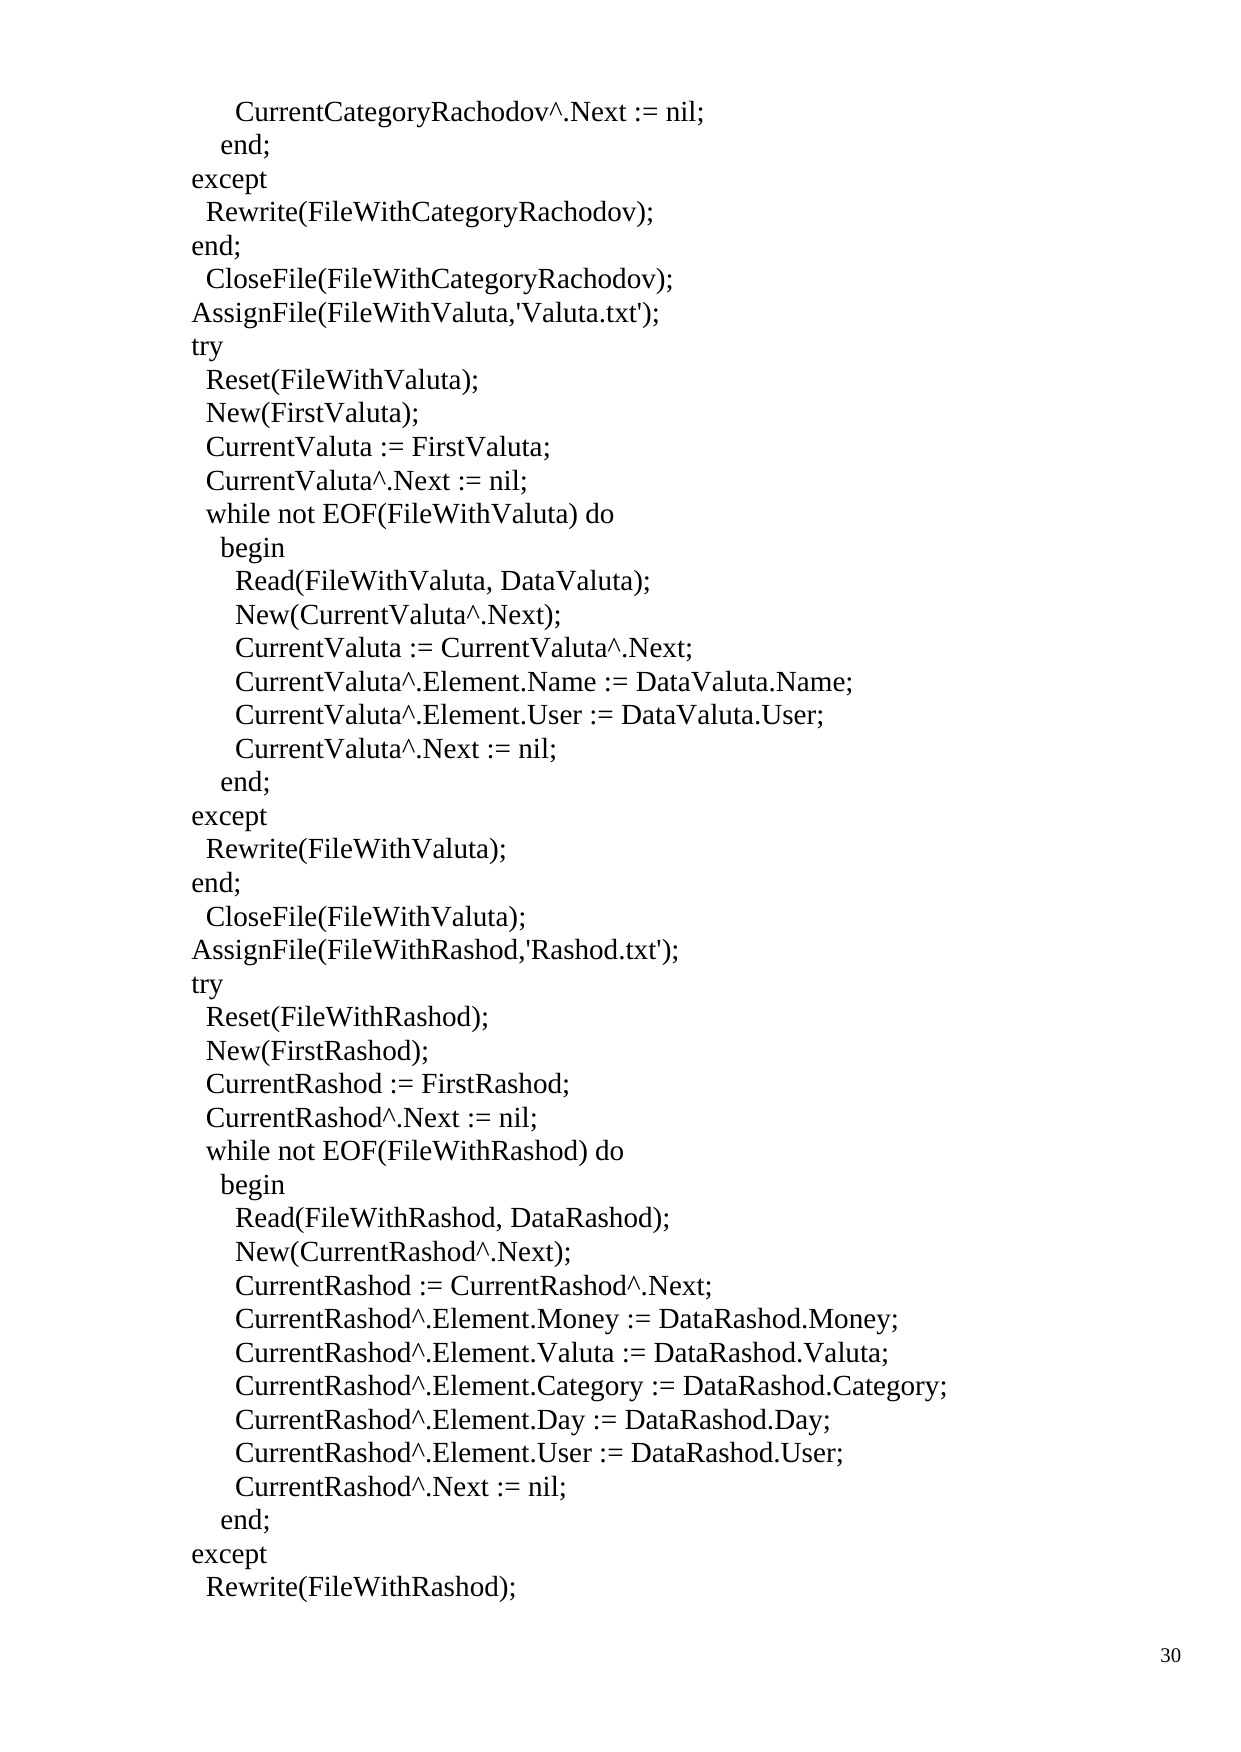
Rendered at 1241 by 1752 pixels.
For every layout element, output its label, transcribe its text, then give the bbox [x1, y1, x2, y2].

text Reset(FileWithRashod); [118, 999, 1181, 1033]
text CurrentRashod^.Next := nil; [118, 1469, 1181, 1502]
text CurrentCategoryRachodov^.Next := nil; [118, 94, 1181, 127]
text CurrentRashod := FirstRashod; [118, 1066, 1181, 1100]
text CurrentValuta := FirstValuta; [118, 429, 1181, 463]
text CurrentValuta^.Next := nil; [118, 463, 1181, 496]
text end; [118, 228, 1181, 261]
text CurrentValuta := CurrentValuta^.Next; [118, 630, 1181, 664]
text begin [118, 530, 1181, 563]
text Rewrite(FileWithRashod); [118, 1569, 1181, 1603]
text Rewrite(FileWithCategoryRachodov); [118, 194, 1181, 228]
text CloseFile(FileWithCategoryRachodov); [118, 261, 1181, 295]
text New(FirstRashod); [118, 1033, 1181, 1066]
text CurrentRashod^.Next := nil; [118, 1100, 1181, 1133]
text CurrentRashod^.Element.Valuta := DataRashod.Valuta; [118, 1335, 1181, 1368]
text CurrentRashod := CurrentRashod^.Next; [118, 1268, 1181, 1301]
text New(FirstValuta); [118, 396, 1181, 429]
text begin [118, 1167, 1181, 1201]
text New(CurrentRashod^.Next); [118, 1234, 1181, 1268]
text New(CurrentValuta^.Next); [118, 597, 1181, 630]
text try [118, 328, 1181, 362]
text while not EOF(FileWithValuta) do [118, 496, 1181, 530]
text CurrentValuta^.Element.Name := DataValuta.Name; [118, 664, 1181, 697]
text while not EOF(FileWithRashod) do [118, 1133, 1181, 1167]
text CurrentRashod^.Element.Category := DataRashod.Category; [118, 1368, 1181, 1402]
text Read(FileWithRashod, DataRashod); [118, 1201, 1181, 1234]
text except [118, 161, 1181, 194]
text CloseFile(FileWithValuta); [118, 899, 1181, 932]
text except [118, 798, 1181, 832]
text AssignFile(FileWithValuta,'Valuta.txt'); [118, 295, 1181, 328]
text AssignFile(FileWithRashod,'Rashod.txt'); [118, 932, 1181, 966]
text CurrentRashod^.Element.Day := DataRashod.Day; [118, 1402, 1181, 1435]
text CurrentRashod^.Element.Money := DataRashod.Money; [118, 1301, 1181, 1335]
text end; [118, 865, 1181, 899]
text CurrentValuta^.Element.User := DataValuta.User; [118, 697, 1181, 731]
text CurrentRashod^.Element.User := DataRashod.User; [118, 1435, 1181, 1469]
text try [118, 966, 1181, 999]
text Rewrite(FileWithValuta); [118, 832, 1181, 865]
text Read(FileWithValuta, DataValuta); [118, 563, 1181, 597]
text end; [118, 127, 1181, 161]
text end; [118, 1502, 1181, 1536]
text CurrentValuta^.Next := nil; [118, 731, 1181, 764]
text Reset(FileWithValuta); [118, 362, 1181, 396]
text except [118, 1536, 1181, 1569]
text end; [118, 764, 1181, 798]
